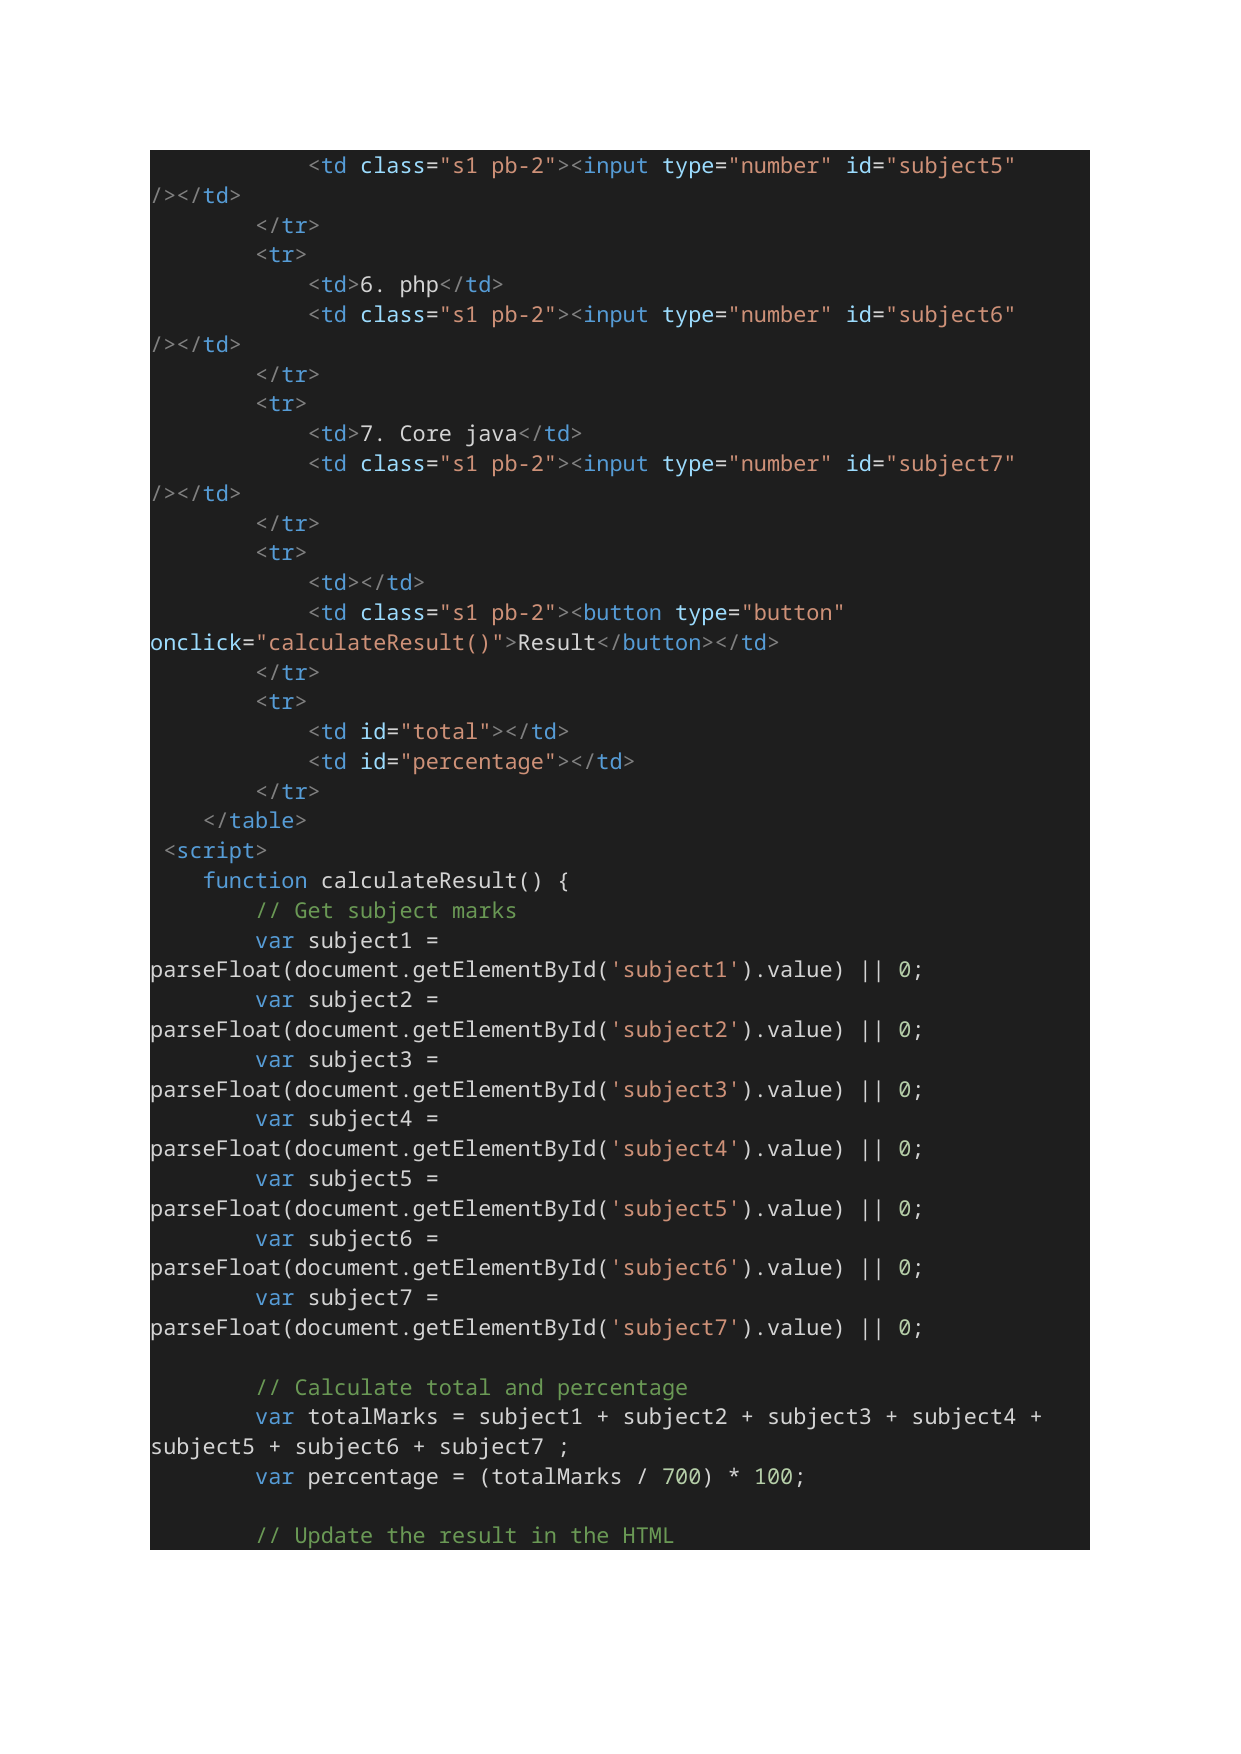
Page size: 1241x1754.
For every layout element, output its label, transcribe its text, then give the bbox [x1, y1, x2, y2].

text var subject6 = parseFloat(document.getElementById('subject6').value) || 0; [150, 1222, 1090, 1282]
text var subject1 = parseFloat(document.getElementById('subject1').value) || 0; [150, 924, 1090, 984]
text var subject4 = parseFloat(document.getElementById('subject4').value) || 0; [150, 1103, 1090, 1163]
text <tr> [150, 537, 1090, 567]
text <tr> [150, 686, 1090, 716]
text var subject3 = parseFloat(document.getElementById('subject3').value) || 0; [150, 1044, 1090, 1103]
text <td class="s1 pb-2"><button type="button" onclick="calculateResult()">Result</button></td> [150, 597, 1090, 656]
text <td>7. Core java</td> [150, 418, 1090, 448]
text </tr> [150, 507, 1090, 537]
text // Calculate total and percentage [150, 1371, 1090, 1401]
text function calculateResult() { [150, 865, 1090, 895]
text <td></td> [150, 567, 1090, 597]
text <tr> [150, 239, 1090, 269]
text </table> [150, 805, 1090, 835]
text var subject5 = parseFloat(document.getElementById('subject5').value) || 0; [150, 1163, 1090, 1222]
text var totalMarks = subject1 + subject2 + subject3 + subject4 + subject5 + subject6 + subject7 ; [150, 1401, 1090, 1461]
text <td id="percentage"></td> [150, 746, 1090, 776]
text </tr> [150, 358, 1090, 388]
text var subject7 = parseFloat(document.getElementById('subject7').value) || 0; [150, 1282, 1090, 1342]
text <td class="s1 pb-2"><input type="number" id="subject6" /></td> [150, 299, 1090, 358]
text <tr> [150, 388, 1090, 418]
text // Get subject marks [150, 895, 1090, 924]
text </tr> [150, 776, 1090, 805]
text <td>6. php</td> [150, 269, 1090, 299]
text </tr> [150, 209, 1090, 239]
text var subject2 = parseFloat(document.getElementById('subject2').value) || 0; [150, 984, 1090, 1044]
text </tr> [150, 656, 1090, 686]
text <script> [150, 835, 1090, 865]
text var percentage = (totalMarks / 700) * 100; [150, 1461, 1090, 1491]
text <td class="s1 pb-2"><input type="number" id="subject5" /></td> [150, 150, 1090, 209]
text <td id="total"></td> [150, 716, 1090, 746]
text // Update the result in the HTML [150, 1520, 1090, 1550]
text <td class="s1 pb-2"><input type="number" id="subject7" /></td> [150, 448, 1090, 507]
